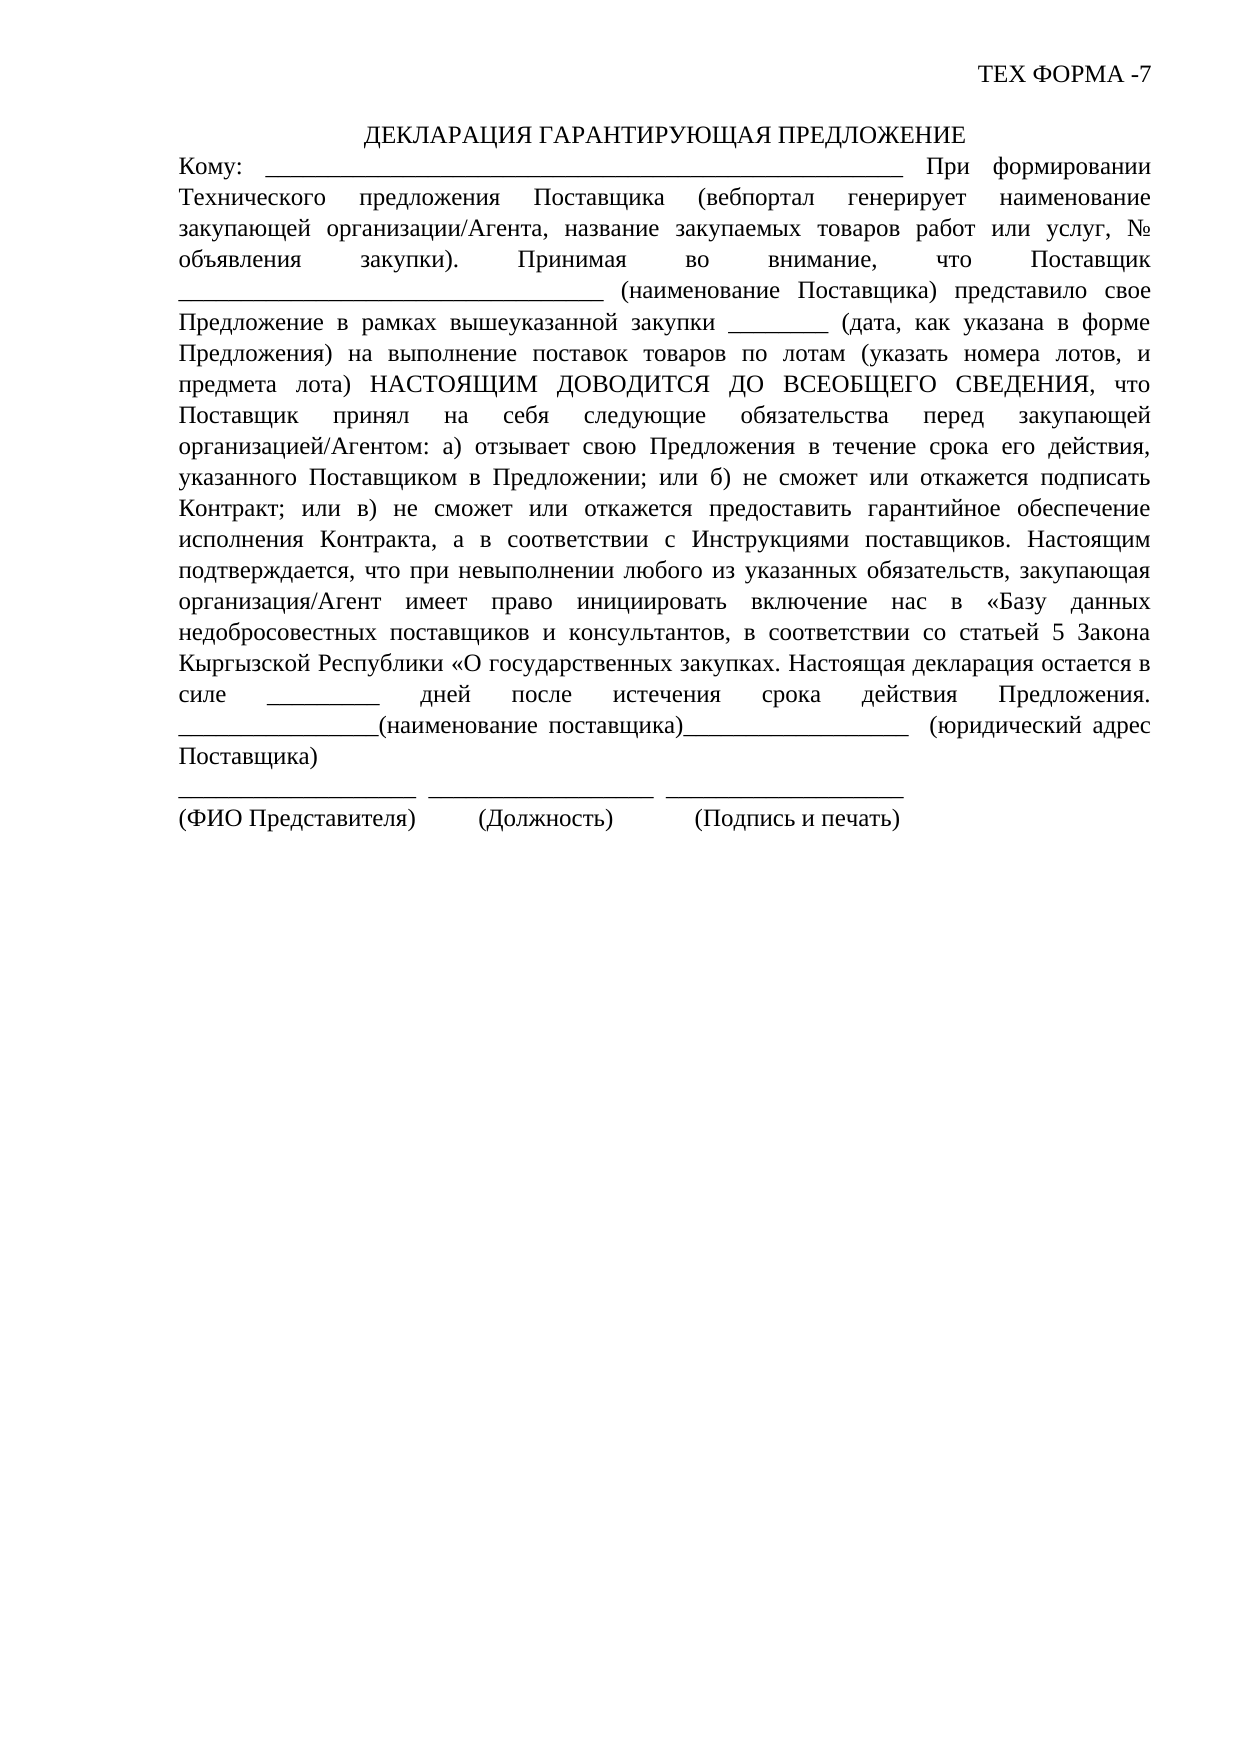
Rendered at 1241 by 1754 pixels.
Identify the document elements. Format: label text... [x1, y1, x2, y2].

list (ФИО Представителя) (Должность) (Подпись и печать) [178, 803, 1152, 832]
list Кому: ___________________________________________________ При формировании Технического предложения Поставщика (вебпортал генерирует наименование закупающей организации/Агента, название закупаемых товаров работ или услуг, № объявления закупки). Принимая во внимание, что Поставщик __________________________________ (наименование Поставщика) представило свое Предложение в рамках вышеуказанной закупки ________ (дата, как указана в форме Предложения) на выполнение поставок товаров по лотам (указать номера лотов, и предмета лота) НАСТОЯЩИМ ДОВОДИТСЯ ДО ВСЕОБЩЕГО СВЕДЕНИЯ, что Поставщик принял на себя следующие обязательства перед закупающей организацией/Агентом: а) отзывает свою Предложения в течение срока его действия, указанного Поставщиком в Предложении; или б) не сможет или откажется подписать Контракт; или в) не сможет или откажется предоставить гарантийное обеспечение исполнения Контракта, а в соответствии с Инструкциями поставщиков. Настоящим подтверждается, что при невыполнении любого из указанных обязательств, закупающая организация/Агент имеет право инициировать включение нас в «Базу данных недобросовестных поставщиков и консультантов, в соответствии со статьей 5 Закона Кыргызской Республики «О государственных закупках. Настоящая декларация остается в силе _________ дней после истечения срока действия Предложения. ________________(наименование поставщика)__________________ (юридический адрес Поставщика) [178, 151, 1152, 770]
list ___________________ __________________ ___________________ [178, 772, 1152, 801]
list ДЕКЛАРАЦИЯ ГАРАНТИРУЮЩАЯ ПРЕДЛОЖЕНИЕ [178, 120, 1152, 149]
list ТЕХ ФОРМА -7 [178, 59, 1152, 88]
